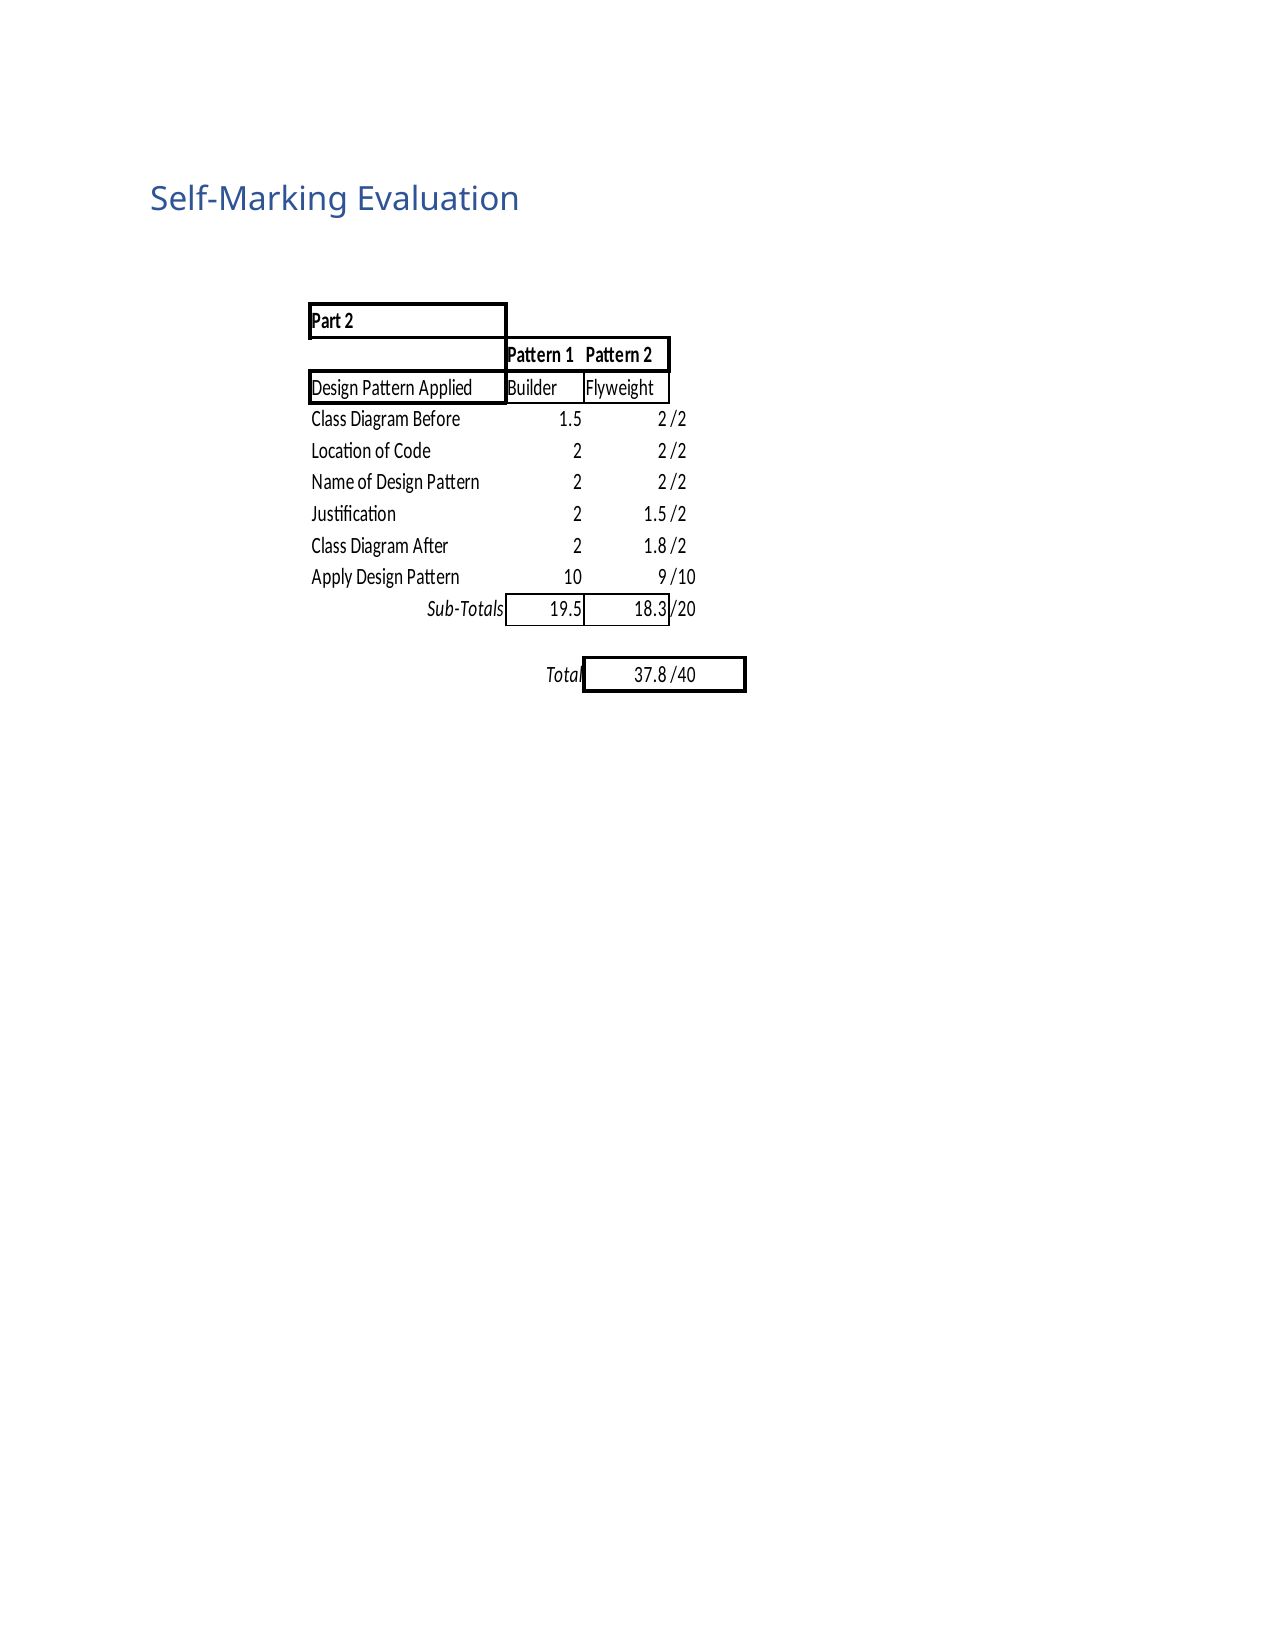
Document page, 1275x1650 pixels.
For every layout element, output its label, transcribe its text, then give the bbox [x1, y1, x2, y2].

subtitle Self-Marking Evaluation [150, 175, 1125, 220]
